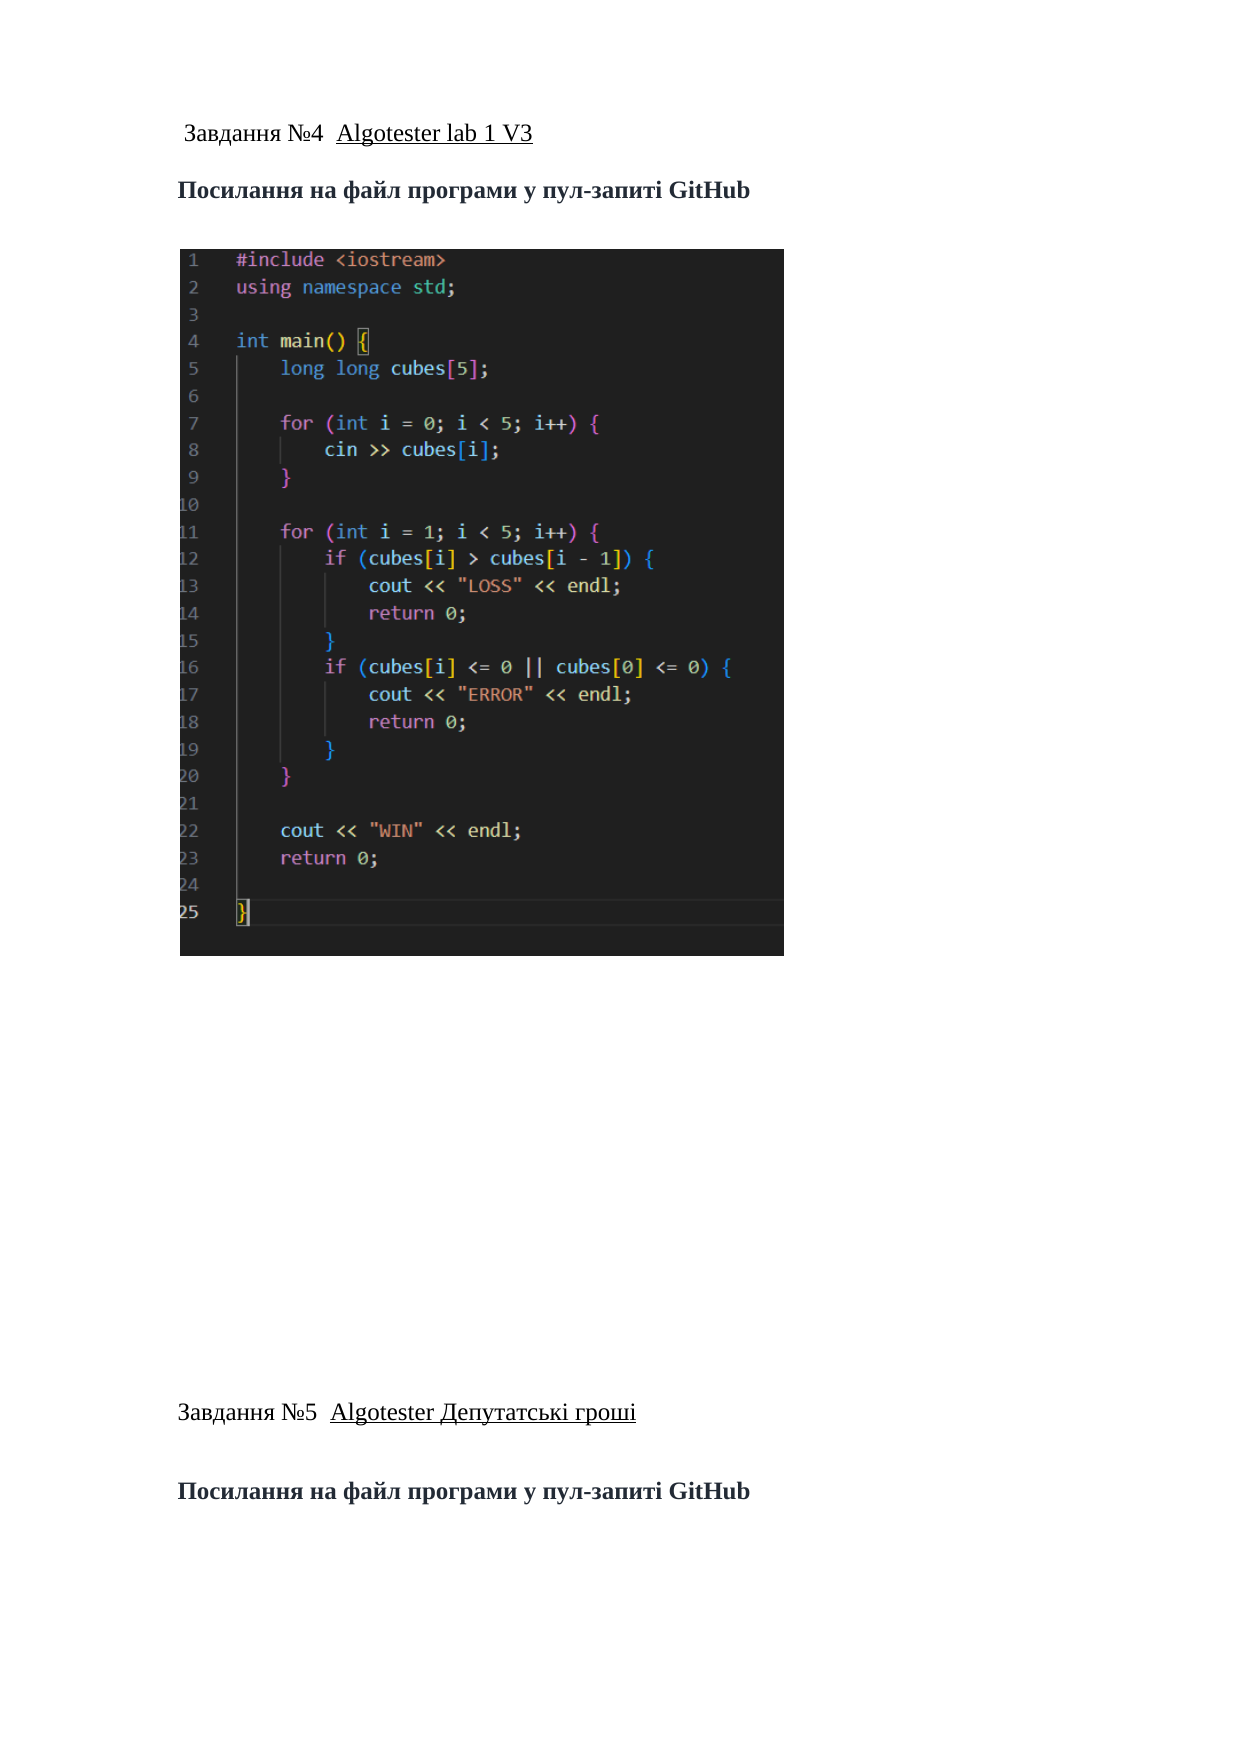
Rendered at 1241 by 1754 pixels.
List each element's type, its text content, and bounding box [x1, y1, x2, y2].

text Завдання №4 Algotester lab 1 V3 [177, 118, 1152, 147]
text Завдання №5 Algotester Депутатські гроші [177, 1397, 1152, 1426]
text Посилання на файл програми у пул-запиті GitHub [177, 176, 1152, 204]
picture [180, 249, 784, 956]
text Посилання на файл програми у пул-запиті GitHub [177, 1445, 1152, 1504]
